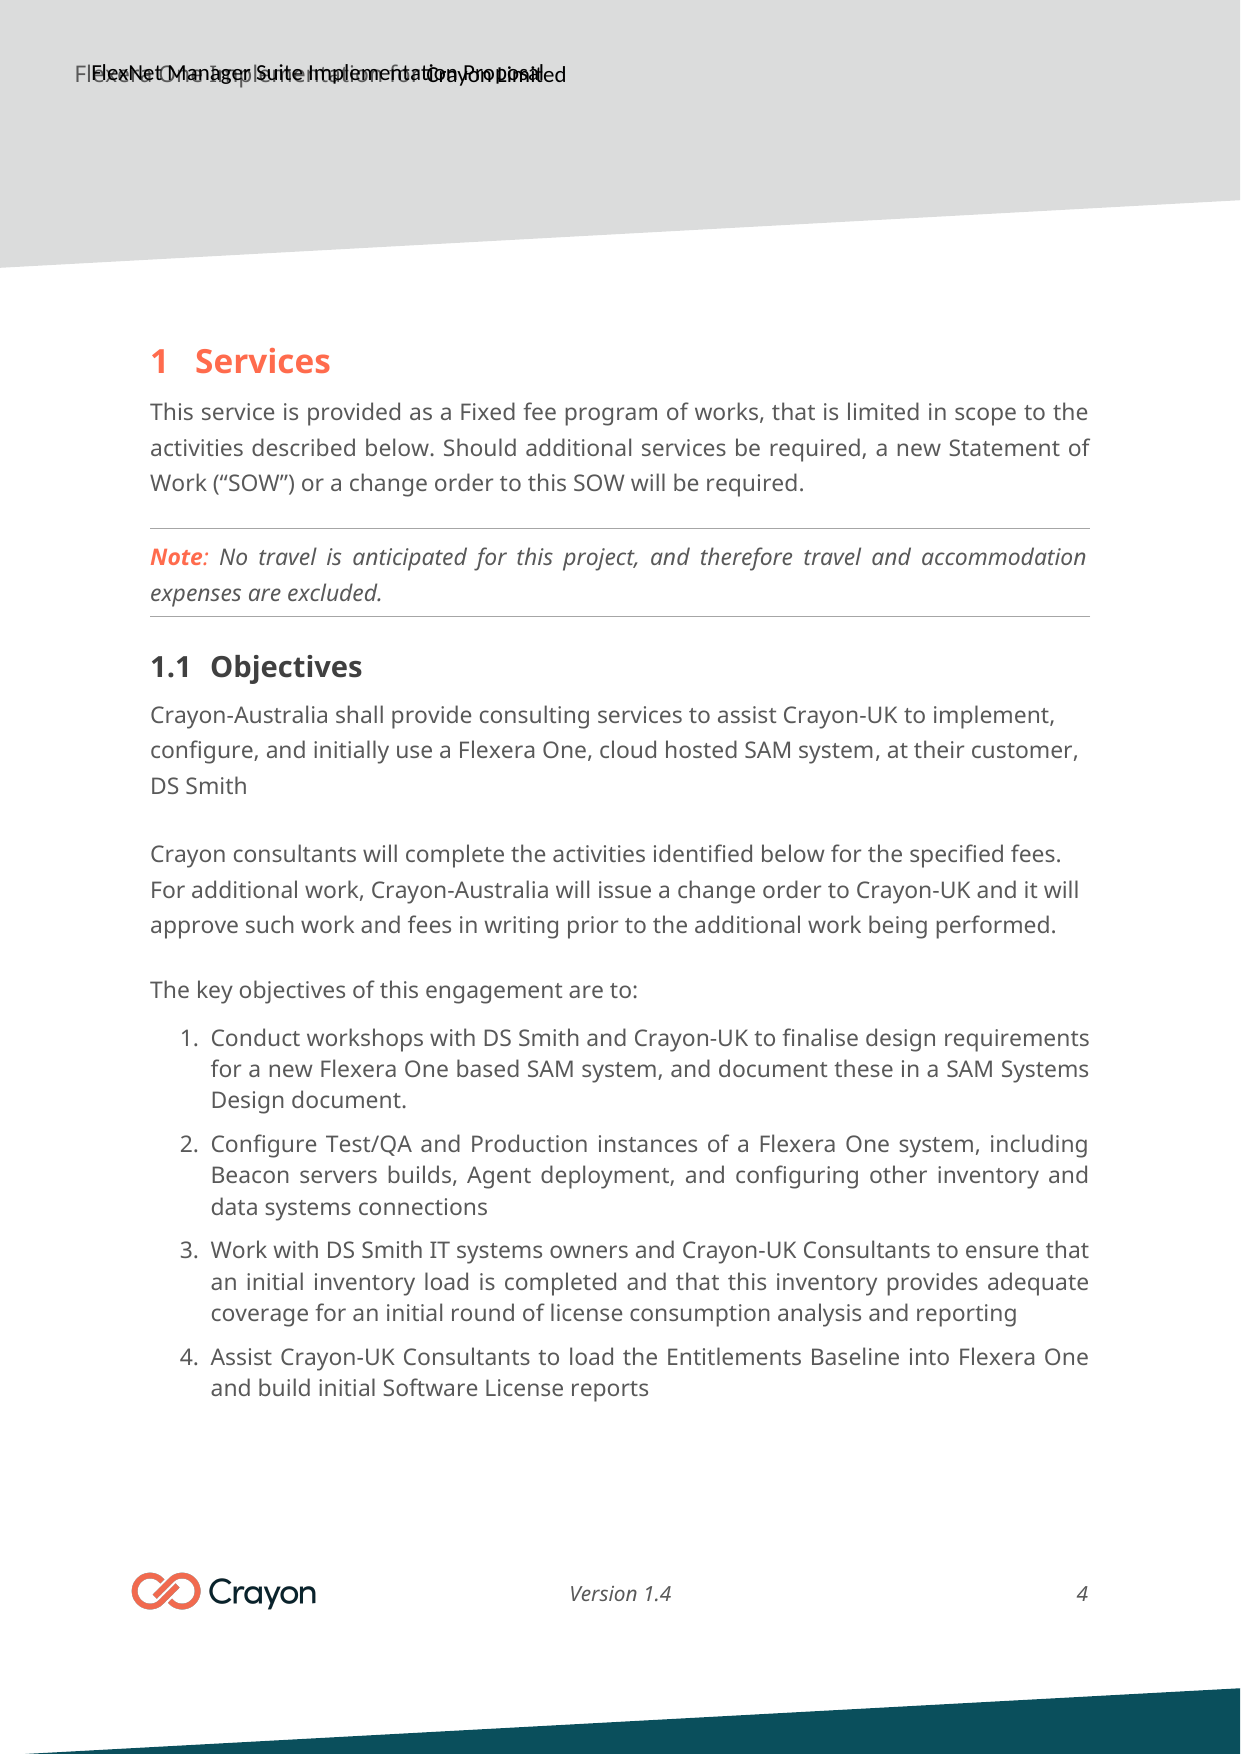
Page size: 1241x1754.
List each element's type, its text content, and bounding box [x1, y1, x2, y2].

text Crayon consultants will complete the activities identified below for the specified fees. [150, 838, 1090, 869]
subtitle Services [150, 338, 1090, 383]
text This service is provided as a Fixed fee program of works, that is limited in scope to the activities described below. Should additional services be required, a new Statement of Work (“SOW”) or a change order to this SOW will be required. [150, 396, 1090, 498]
text Note: [150, 529, 1090, 616]
text Crayon-Australia shall provide consulting services to assist Crayon-UK , at their customer, DS Smith [150, 699, 1090, 801]
text For additional work, Crayon-Australia will issue a change order to Crayon-UK and it will approve such work and fees in writing prior to the additional work being performed. [150, 873, 1090, 940]
text The key objectives of this engagement are to: [150, 974, 1090, 1005]
subtitle Objectives [150, 646, 1090, 686]
